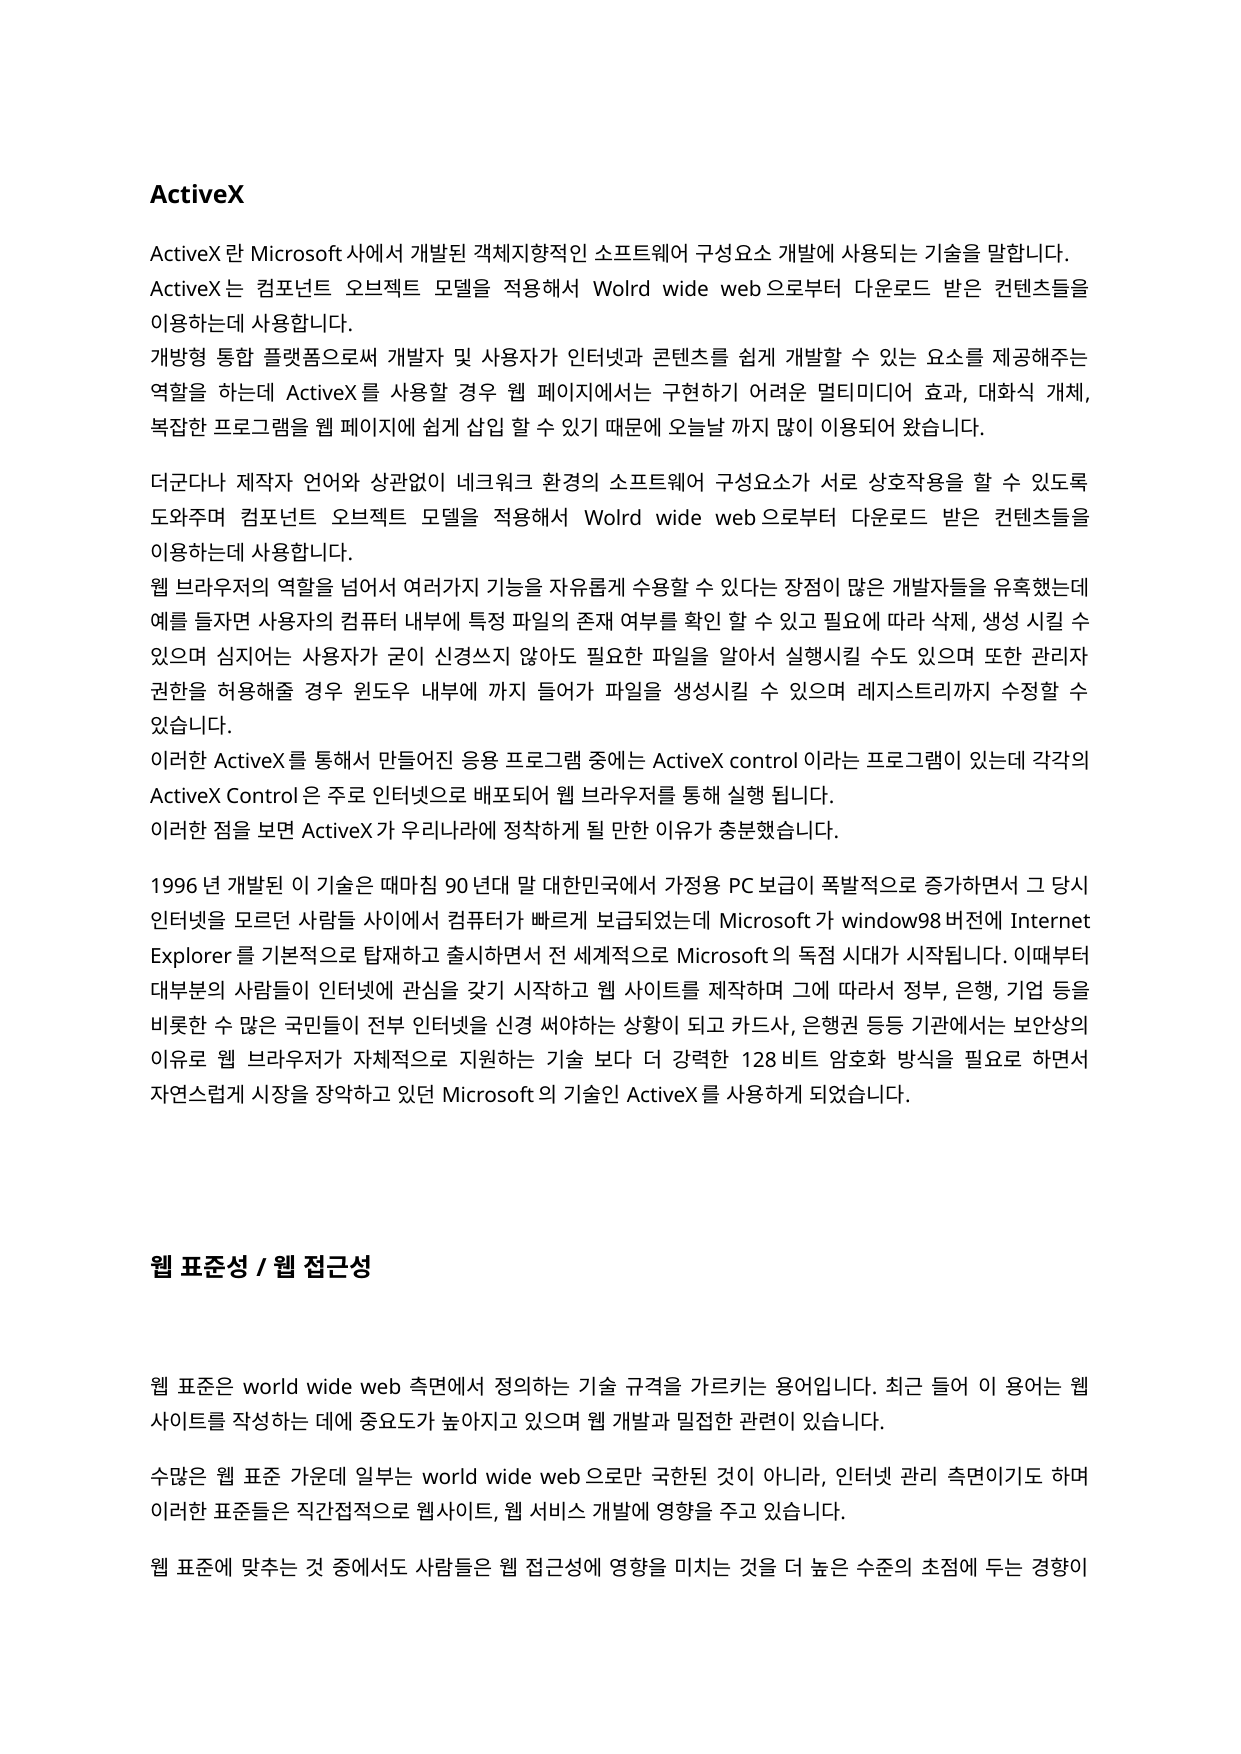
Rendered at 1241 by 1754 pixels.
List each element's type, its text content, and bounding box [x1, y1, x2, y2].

text 웹 표준성 / 웹 접근성 [150, 1248, 1090, 1284]
text 웹 표준은 world wide web 측면에서 정의하는 기술 규격을 가르키는 용어입니다. 최근 들어 이 용어는 웹 사이트를 작성하는 데에 중요도가 높아지고 있으며 웹 개발과 밀접한 관련이 있습니다. [150, 1370, 1090, 1435]
text ActiveX [150, 177, 1090, 211]
text 더군다나 제작자 언어와 상관없이 네크워크 환경의 소프트웨어 구성요소가 서로 상호작용을 할 수 있도록 도와주며 컴포넌트 오브젝트 모델을 적용해서 Wolrd wide web으로부터 다운로드 받은 컨텐츠들을 이용하는데 사용합니다. 웹 브라우저의 역할을 넘어서 여러가지 기능을 자유롭게 수용할 수 있다는 장점이 많은 개발자들을 유혹했는데 예를 들자면 사용자의 컴퓨터 내부에 특정 파일의 존재 여부를 확인 할 수 있고 필요에 따라 삭제, 생성 시킬 수 있으며 심지어는 사용자가 굳이 신경쓰지 않아도 필요한 파일을 알아서 실행시킬 수도 있으며 또한 관리자 권한을 허용해줄 경우 윈도우 내부에 까지 들어가 파일을 생성시킬 수 있으며 레지스트리까지 수정할 수 있습니다. 이러한 ActiveX를 통해서 만들어진 응용 프로그램 중에는 ActiveX control이라는 프로그램이 있는데 각각의 ActiveX Control은 주로 인터넷으로 배포되어 웹 브라우저를 통해 실행 됩니다. 이러한 점을 보면 ActiveX가 우리나라에 정착하게 될 만한 이유가 충분했습니다. [150, 467, 1090, 844]
text ActiveX란 Microsoft사에서 개발된 객체지향적인 소프트웨어 구성요소 개발에 사용되는 기술을 말합니다. ActiveX는 컴포넌트 오브젝트 모델을 적용해서 Wolrd wide web으로부터 다운로드 받은 컨텐츠들을 이용하는데 사용합니다. 개방형 통합 플랫폼으로써 개발자 및 사용자가 인터넷과 콘텐츠를 쉽게 개발할 수 있는 요소를 제공해주는 역할을 하는데 ActiveX를 사용할 경우 웹 페이지에서는 구현하기 어려운 멀티미디어 효과, 대화식 개체, 복잡한 프로그램을 웹 페이지에 쉽게 삽입 할 수 있기 때문에 오늘날 까지 많이 이용되어 왔습니다. [150, 237, 1090, 441]
text 수많은 웹 표준 가운데 일부는 world wide web으로만 국한된 것이 아니라, 인터넷 관리 측면이기도 하며 이러한 표준들은 직간접적으로 웹사이트, 웹 서비스 개발에 영향을 주고 있습니다. [150, 1461, 1090, 1526]
text 1996년 개발된 이 기술은 때마침 90년대 말 대한민국에서 가정용 PC보급이 폭발적으로 증가하면서 그 당시 인터넷을 모르던 사람들 사이에서 컴퓨터가 빠르게 보급되었는데 Microsoft가 window98버전에 Internet Explorer를 기본적으로 탑재하고 출시하면서 전 세계적으로 Microsoft의 독점 시대가 시작됩니다. 이때부터 대부분의 사람들이 인터넷에 관심을 갖기 시작하고 웹 사이트를 제작하며 그에 따라서 정부, 은행, 기업 등을 비롯한 수 많은 국민들이 전부 인터넷을 신경 써야하는 상황이 되고 카드사, 은행권 등등 기관에서는 보안상의 이유로 웹 브라우저가 자체적으로 지원하는 기술 보다 더 강력한 128비트 암호화 방식을 필요로 하면서 자연스럽게 시장을 장악하고 있던 Microsoft의 기술인 ActiveX를 사용하게 되었습니다. [150, 870, 1090, 1109]
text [150, 1551, 1090, 1581]
